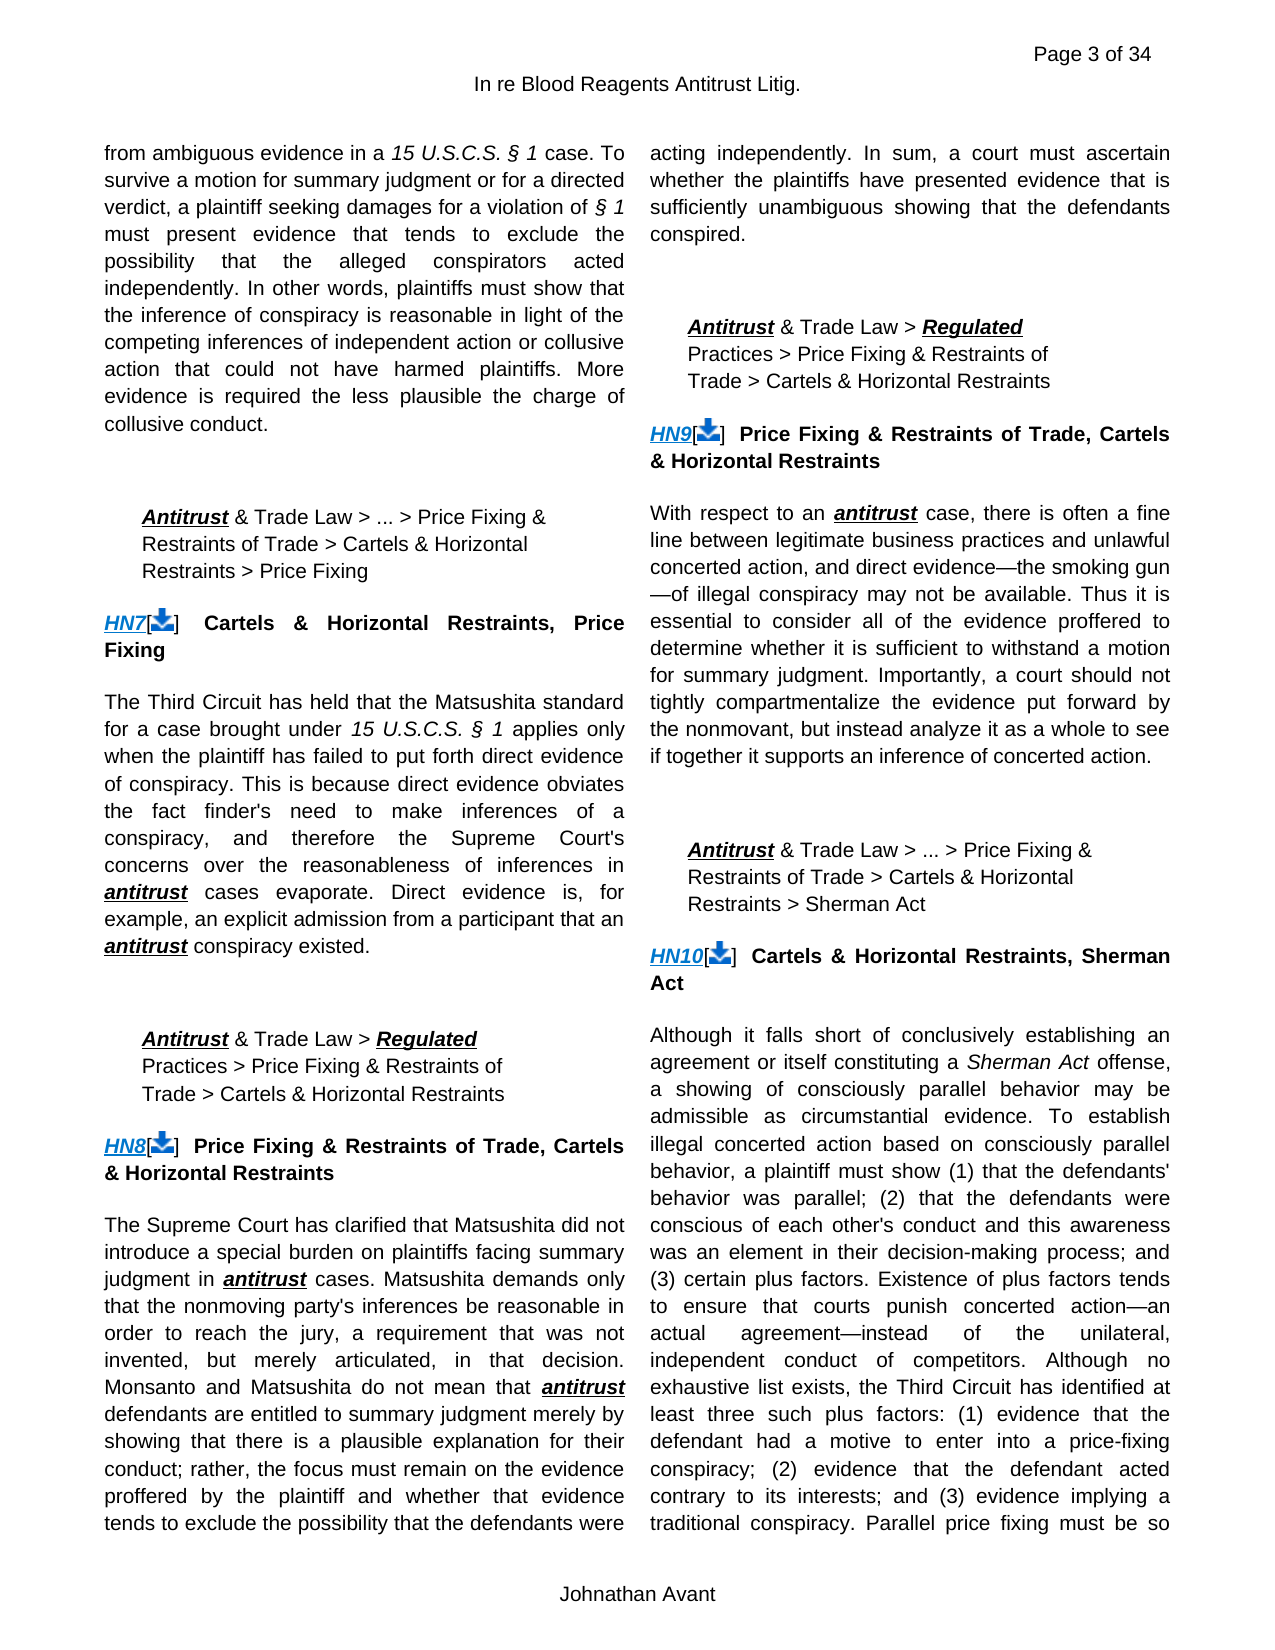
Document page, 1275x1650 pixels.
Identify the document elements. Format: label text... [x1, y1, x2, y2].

picture [709, 941, 731, 964]
picture [151, 1131, 174, 1153]
text Antitrust & Trade Law > ... > Price Fixing & Restraints of Trade > Cartels & Horizontal Restraints > Sherman Act [687, 834, 1171, 916]
text With respect to an antitrust case, there is often a fine line between legitimate business practices and unlawful concerted action, and direct evidence—the smoking gun—of illegal conspiracy may not be available. Thus it is essential to consider all of the evidence proffered to determine whether it is sufficient to withstand a motion for summary judgment. Importantly, a court should not tightly compartmentalize the evidence put forward by the nonmovant, but instead analyze it as a whole to see if together it supports an inference of concerted action. [650, 497, 1171, 768]
text Antitrust & Trade Law > Regulated Practices > Price Fixing & Restraints of Trade > Cartels & Horizontal Restraints [142, 1024, 625, 1105]
text The Third Circuit has held that the Matsushita standard for a case brought under 15 U.S.C.S. § 1 applies only when the plaintiff has failed to put forth direct evidence of conspiracy. This is because direct evidence obviates the fact finder's need to make inferences of a conspiracy, and therefore the Supreme Court's concerns over the reasonableness of inferences in antitrust cases evaporate. Direct evidence is, for example, an explicit admission from a participant that an antitrust conspiracy existed. [104, 687, 625, 958]
text HN10[] Cartels & Horizontal Restraints, Sherman Act [650, 941, 1171, 995]
text Antitrust & Trade Law > Regulated Practices > Price Fixing & Restraints of Trade > Cartels & Horizontal Restraints [687, 312, 1171, 393]
text The Supreme Court has clarified that Matsushita did not introduce a special burden on plaintiffs facing summary judgment in antitrust cases. Matsushita demands only that the nonmoving party's inferences be reasonable in order to reach the jury, a requirement that was not invented, but merely articulated, in that decision. Monsanto and Matsushita do not mean that antitrust defendants are entitled to summary judgment merely by showing that there is a plausible explanation for their conduct; rather, the focus must remain on the evidence proffered by the plaintiff and whether that evidence tends to exclude the possibility that the defendants were acting independently. In sum, a court must ascertain whether the plaintiffs have presented evidence that is sufficiently unambiguous showing that the defendants conspired. [650, 137, 1171, 246]
picture [151, 608, 174, 631]
picture [697, 418, 720, 441]
text Antitrust & Trade Law > ... > Price Fixing & Restraints of Trade > Cartels & Horizontal Restraints > Price Fixing [142, 502, 625, 583]
text The Supreme Court has clarified that Matsushita did not introduce a special burden on plaintiffs facing summary judgment in antitrust cases. Matsushita demands only that the nonmoving party's inferences be reasonable in order to reach the jury, a requirement that was not invented, but merely articulated, in that decision. Monsanto and Matsushita do not mean that antitrust defendants are entitled to summary judgment merely by showing that there is a plausible explanation for their conduct; rather, the focus must remain on the evidence proffered by the plaintiff and whether that evidence tends to exclude the possibility that the defendants were acting independently. In sum, a court must ascertain whether the plaintiffs have presented evidence that is sufficiently unambiguous showing that the defendants conspired. [104, 1209, 625, 1534]
text HN8[] Price Fixing & Restraints of Trade, Cartels & Horizontal Restraints [104, 1130, 625, 1184]
text HN9[] Price Fixing & Restraints of Trade, Cartels & Horizontal Restraints [650, 418, 1171, 472]
text HN7[] Cartels & Horizontal Restraints, Price Fixing [104, 608, 625, 662]
